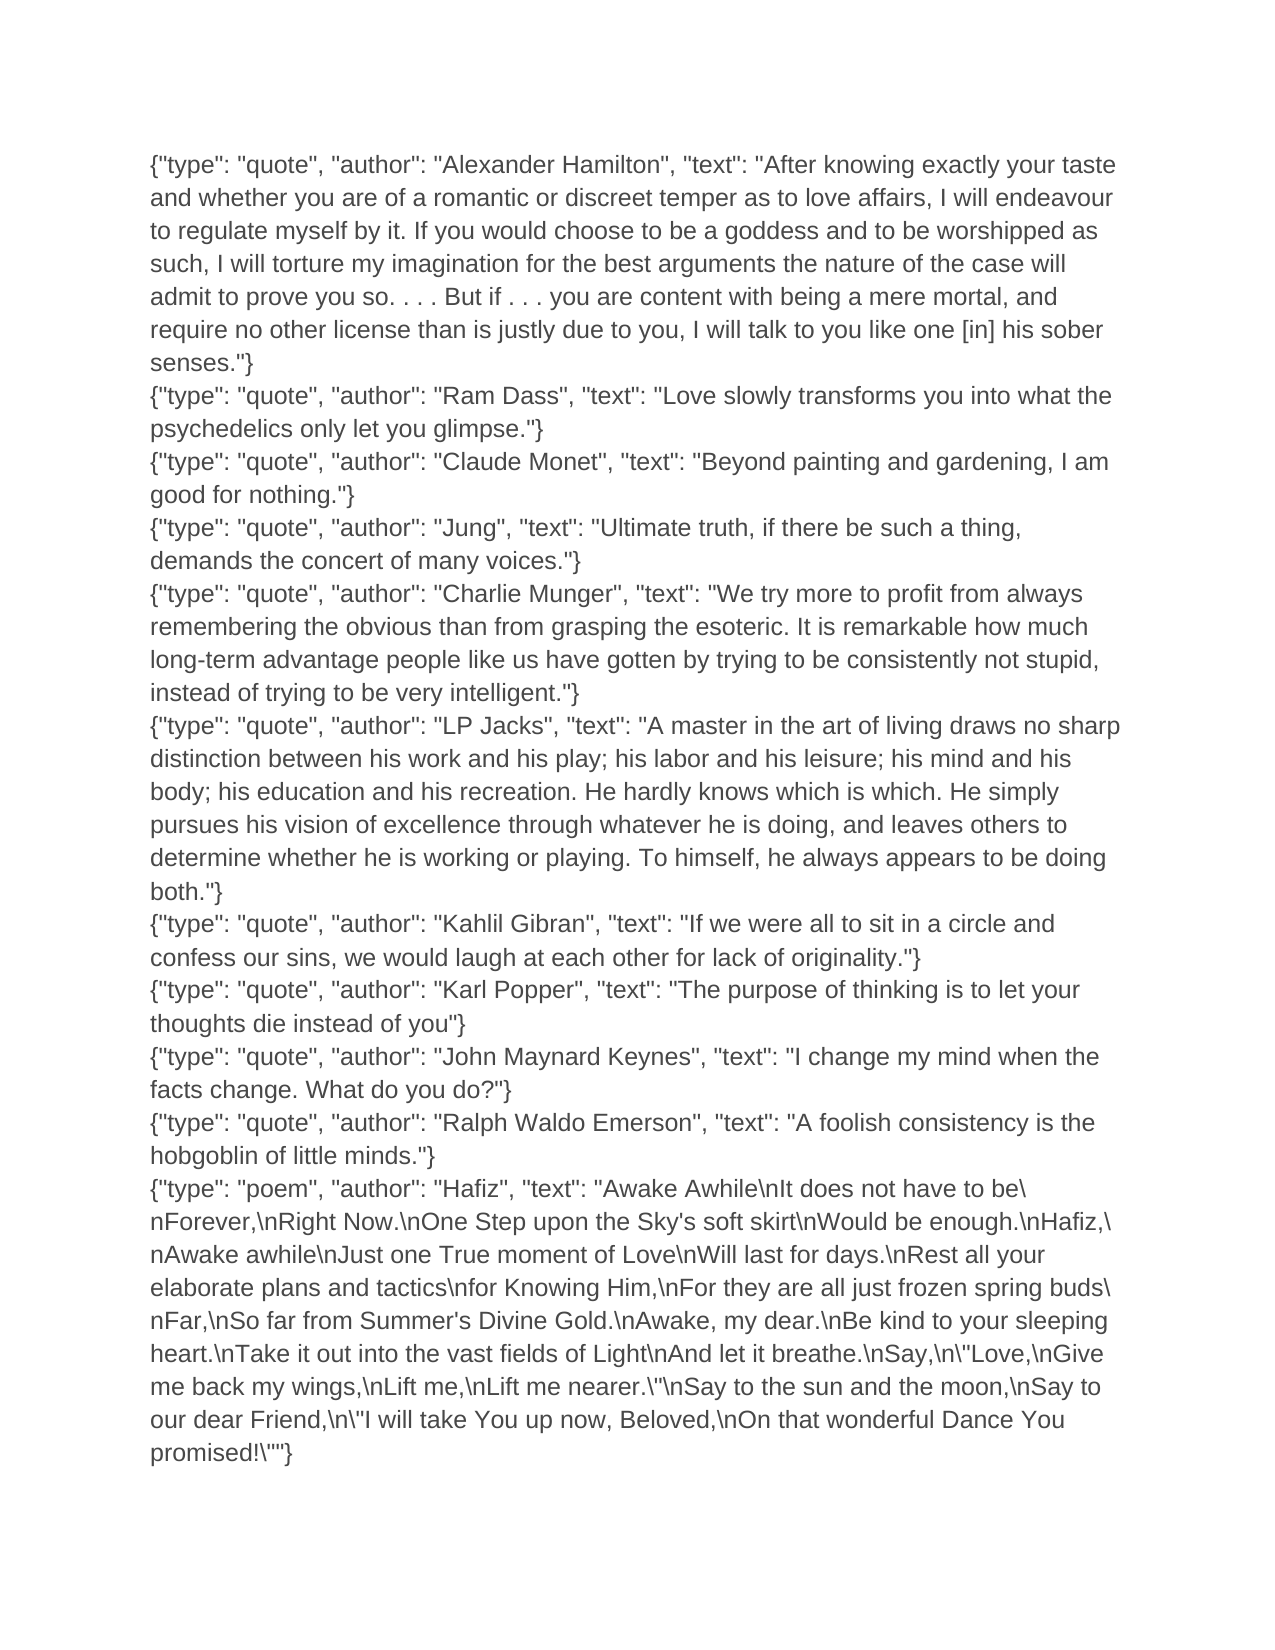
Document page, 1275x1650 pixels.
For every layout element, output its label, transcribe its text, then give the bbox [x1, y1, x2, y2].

text {"type": "quote", "author": "Kahlil Gibran", "text": "If we were all to sit in a circle and confess our sins, we would laugh at each other for lack of originality."} [150, 909, 1125, 971]
text {"type": "quote", "author": "Ram Dass", "text": "Love slowly transforms you into what the psychedelics only let you glimpse."} [150, 381, 1125, 443]
text {"type": "poem", "author": "Hafiz", "text": "Awake Awhile\nIt does not have to be\nForever,\nRight Now.\nOne Step upon the Sky's soft skirt\nWould be enough.\nHafiz,\nAwake awhile\nJust one True moment of Love\nWill last for days.\nRest all your elaborate plans and tactics\nfor Knowing Him,\nFor they are all just frozen spring buds\nFar,\nSo far from Summer's Divine Gold.\nAwake, my dear.\nBe kind to your sleeping heart.\nTake it out into the vast fields of Light\nAnd let it breathe.\nSay,\n\"Love,\nGive me back my wings,\nLift me,\nLift me nearer.\"\nSay to the sun and the moon,\nSay to our dear Friend,\n\"I will take You up now, Beloved,\nOn that wonderful Dance You promised!\""} [150, 1174, 1125, 1467]
text {"type": "quote", "author": "Alexander Hamilton", "text": "After knowing exactly your taste and whether you are of a romantic or discreet temper as to love affairs, I will endeavour to regulate myself by it. If you would choose to be a goddess and to be worshipped as such, I will torture my imagination for the best arguments the nature of the case will admit to prove you so. . . . But if . . . you are content with being a mere mortal, and require no other license than is justly due to you, I will talk to you like one [in] his sober senses."} [150, 150, 1125, 377]
text {"type": "quote", "author": "Karl Popper", "text": "The purpose of thinking is to let your thoughts die instead of you"} [150, 976, 1125, 1037]
text {"type": "quote", "author": "Ralph Waldo Emerson", "text": "A foolish consistency is the hobgoblin of little minds."} [150, 1108, 1125, 1169]
text {"type": "quote", "author": "LP Jacks", "text": "A master in the art of living draws no sharp distinction between his work and his play; his labor and his leisure; his mind and his body; his education and his recreation. He hardly knows which is which. He simply pursues his vision of excellence through whatever he is doing, and leaves others to determine whether he is working or playing. To himself, he always appears to be doing both."} [150, 711, 1125, 905]
text {"type": "quote", "author": "Jung", "text": "Ultimate truth, if there be such a thing, demands the concert of many voices."} [150, 513, 1125, 575]
text {"type": "quote", "author": "Charlie Munger", "text": "We try more to profit from always remembering the obvious than from grasping the esoteric. It is remarkable how much long-term advantage people like us have gotten by trying to be consistently not stupid, instead of trying to be very intelligent."} [150, 579, 1125, 707]
text {"type": "quote", "author": "Claude Monet", "text": "Beyond painting and gardening, I am good for nothing."} [150, 447, 1125, 509]
text {"type": "quote", "author": "John Maynard Keynes", "text": "I change my mind when the facts change. What do you do?"} [150, 1042, 1125, 1103]
